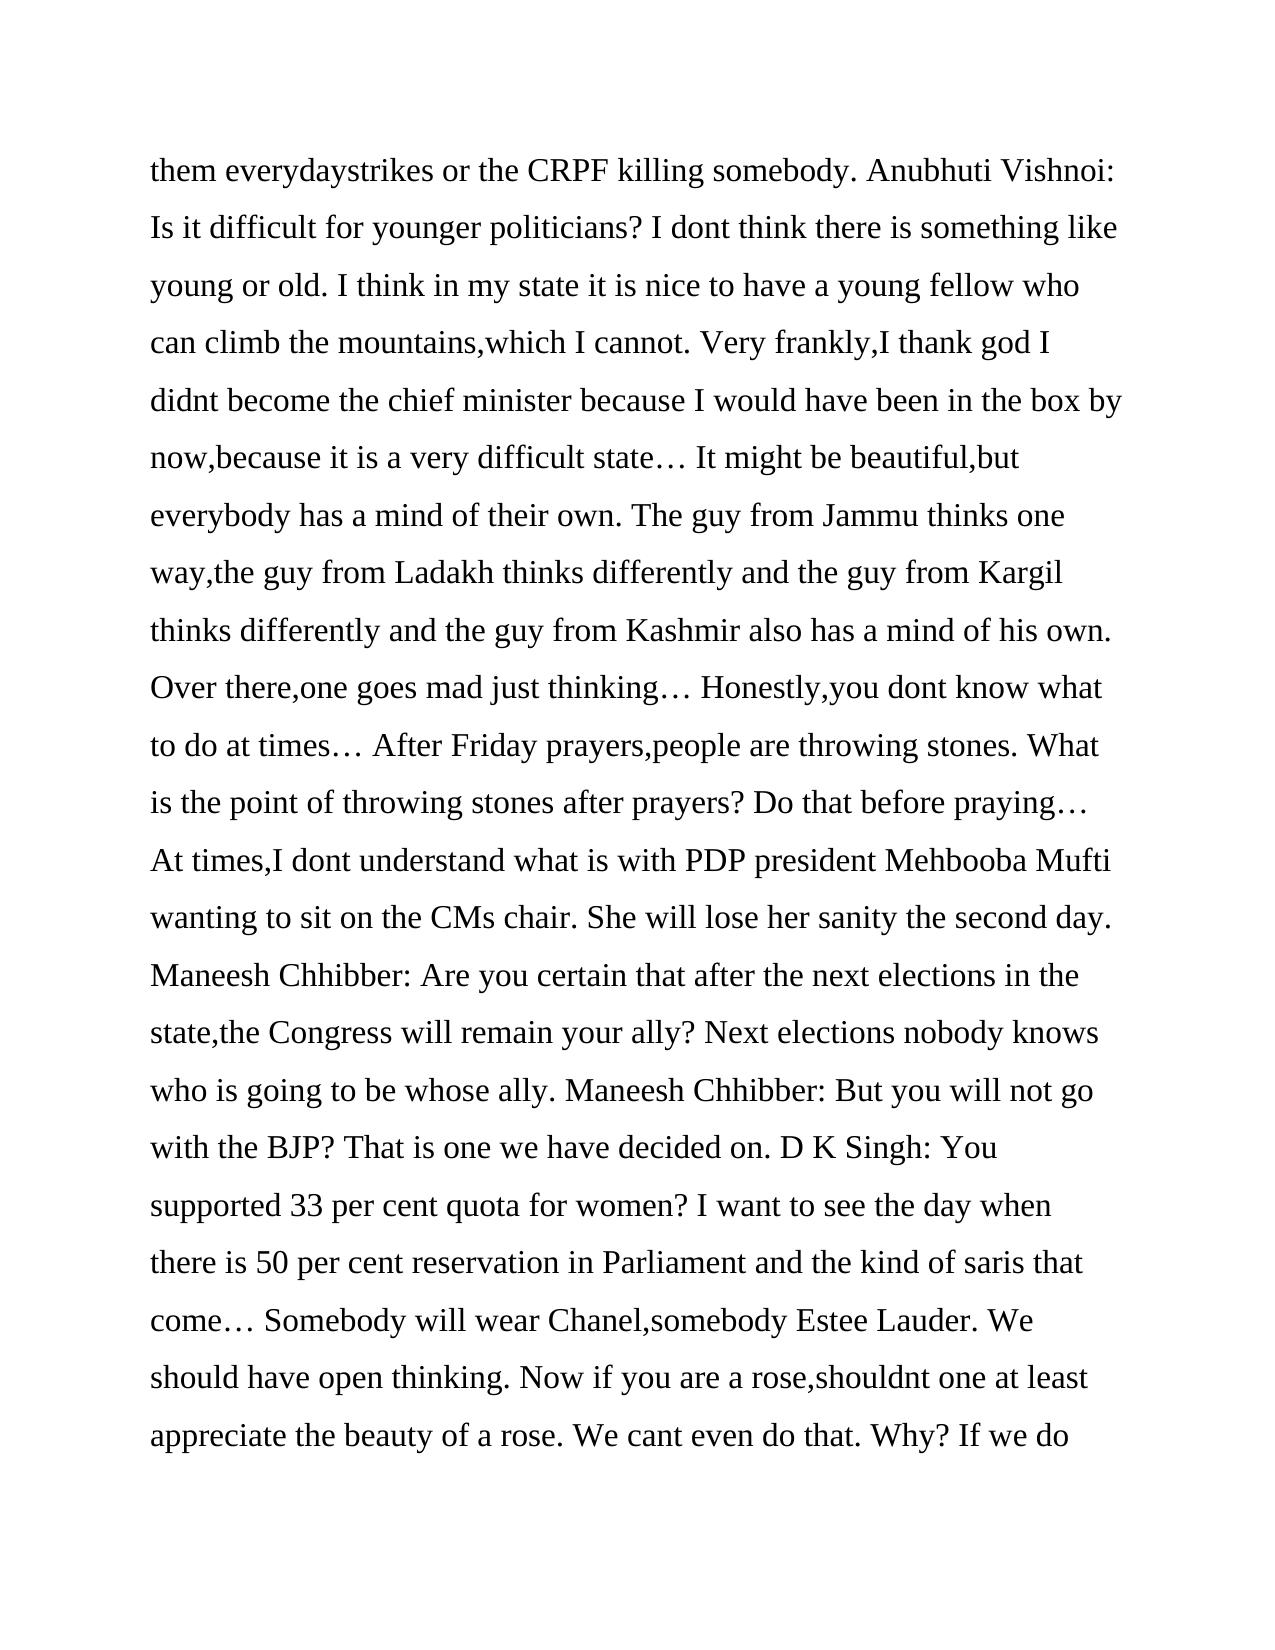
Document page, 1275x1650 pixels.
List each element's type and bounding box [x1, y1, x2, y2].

text [150, 150, 1125, 1453]
